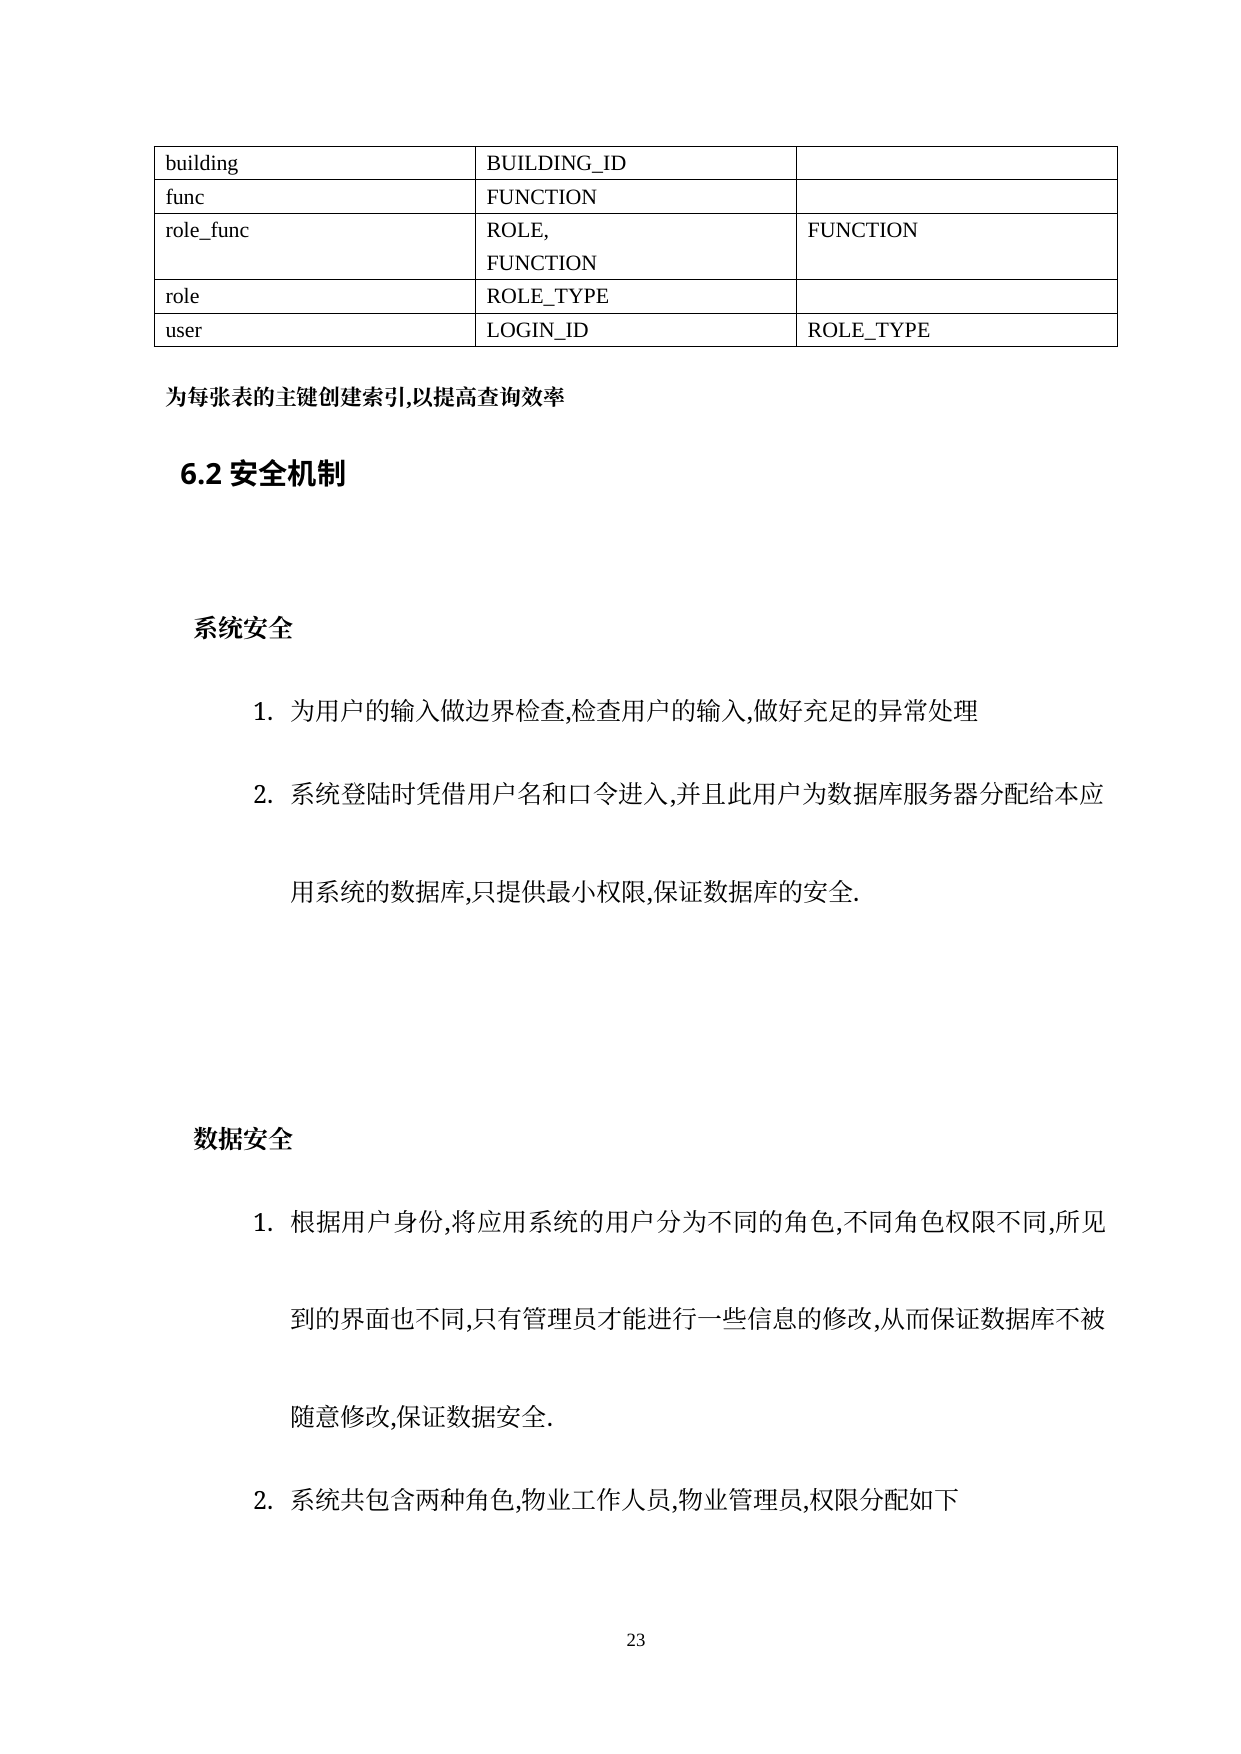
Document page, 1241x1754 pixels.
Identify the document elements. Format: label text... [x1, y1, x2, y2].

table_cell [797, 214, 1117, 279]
list 根据用户身份,将应用系统的用户分为不同的角色,不同角色权限不同,所见到的界面也不同,只有管理员才能进行一些信息的修改,从而保证数据库不被随意修改,保证数据安全. [253, 1188, 1106, 1448]
list 系统登陆时凭借用户名和口令进入,并且此用户为数据库服务器分配给本应用系统的数据库,只提供最小权限,保证数据库的安全. [253, 761, 1106, 923]
list 系统共包含两种角色,物业工作人员,物业管理员,权限分配如下 [253, 1466, 1106, 1531]
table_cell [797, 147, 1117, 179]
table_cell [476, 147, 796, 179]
list 为用户的输入做边界检查,检查用户的输入,做好充足的异常处理 [253, 677, 1106, 742]
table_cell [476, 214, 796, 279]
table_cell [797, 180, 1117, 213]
text 数据安全 [165, 1105, 1106, 1170]
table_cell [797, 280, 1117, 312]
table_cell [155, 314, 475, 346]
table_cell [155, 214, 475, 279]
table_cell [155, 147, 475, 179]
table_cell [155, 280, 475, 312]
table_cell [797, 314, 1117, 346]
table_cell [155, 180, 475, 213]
text 系统安全 [165, 594, 1106, 659]
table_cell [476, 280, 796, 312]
text 为每张表的主键创建索引,以提高查询效率 [165, 379, 1106, 412]
subtitle 6.2 安全机制 [165, 439, 1106, 504]
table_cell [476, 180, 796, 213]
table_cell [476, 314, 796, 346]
